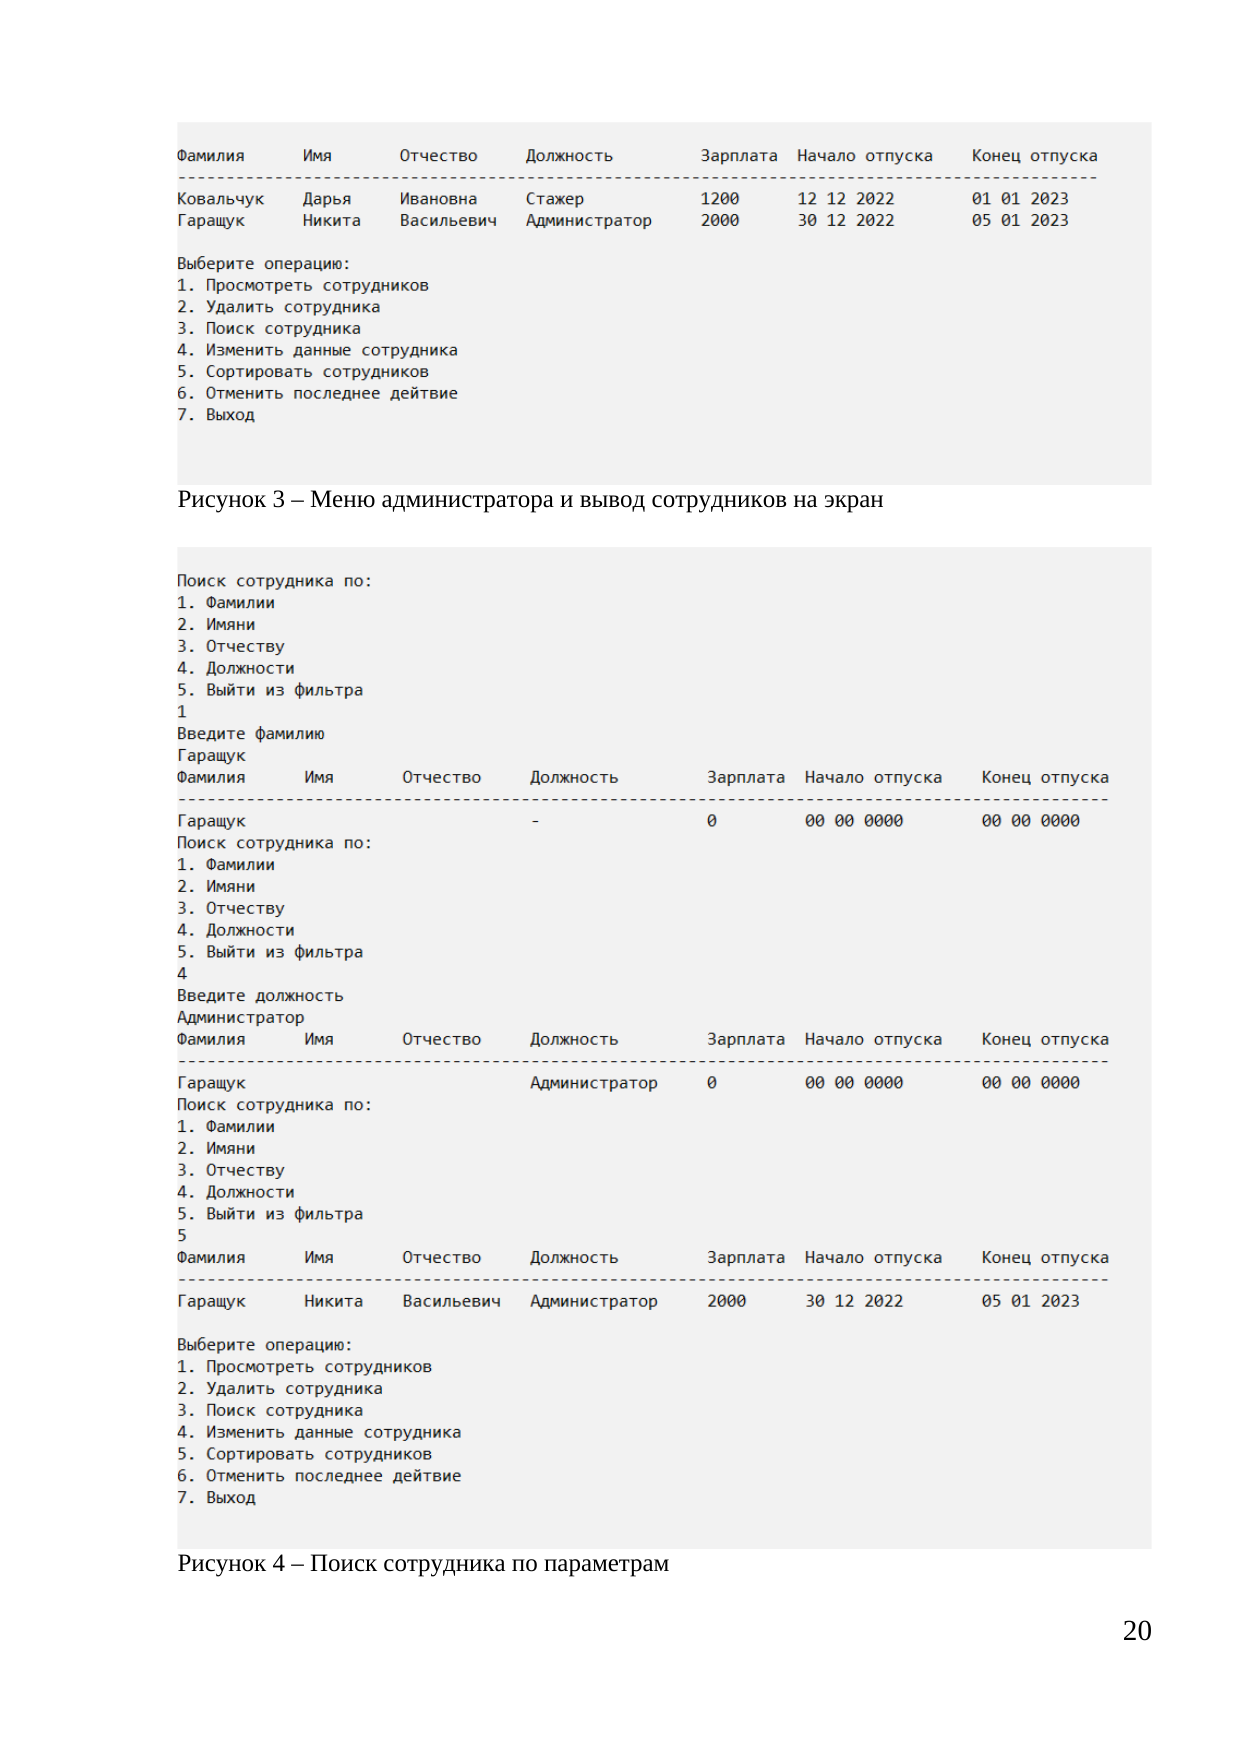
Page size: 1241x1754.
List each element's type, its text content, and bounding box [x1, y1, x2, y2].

picture [177, 546, 1152, 1549]
text Рисунок 3 – Меню администратора и вывод сотрудников на экран [177, 485, 1152, 513]
text Рисунок 4 – Поиск сотрудника по параметрам [177, 1549, 1152, 1577]
picture [177, 118, 1152, 485]
